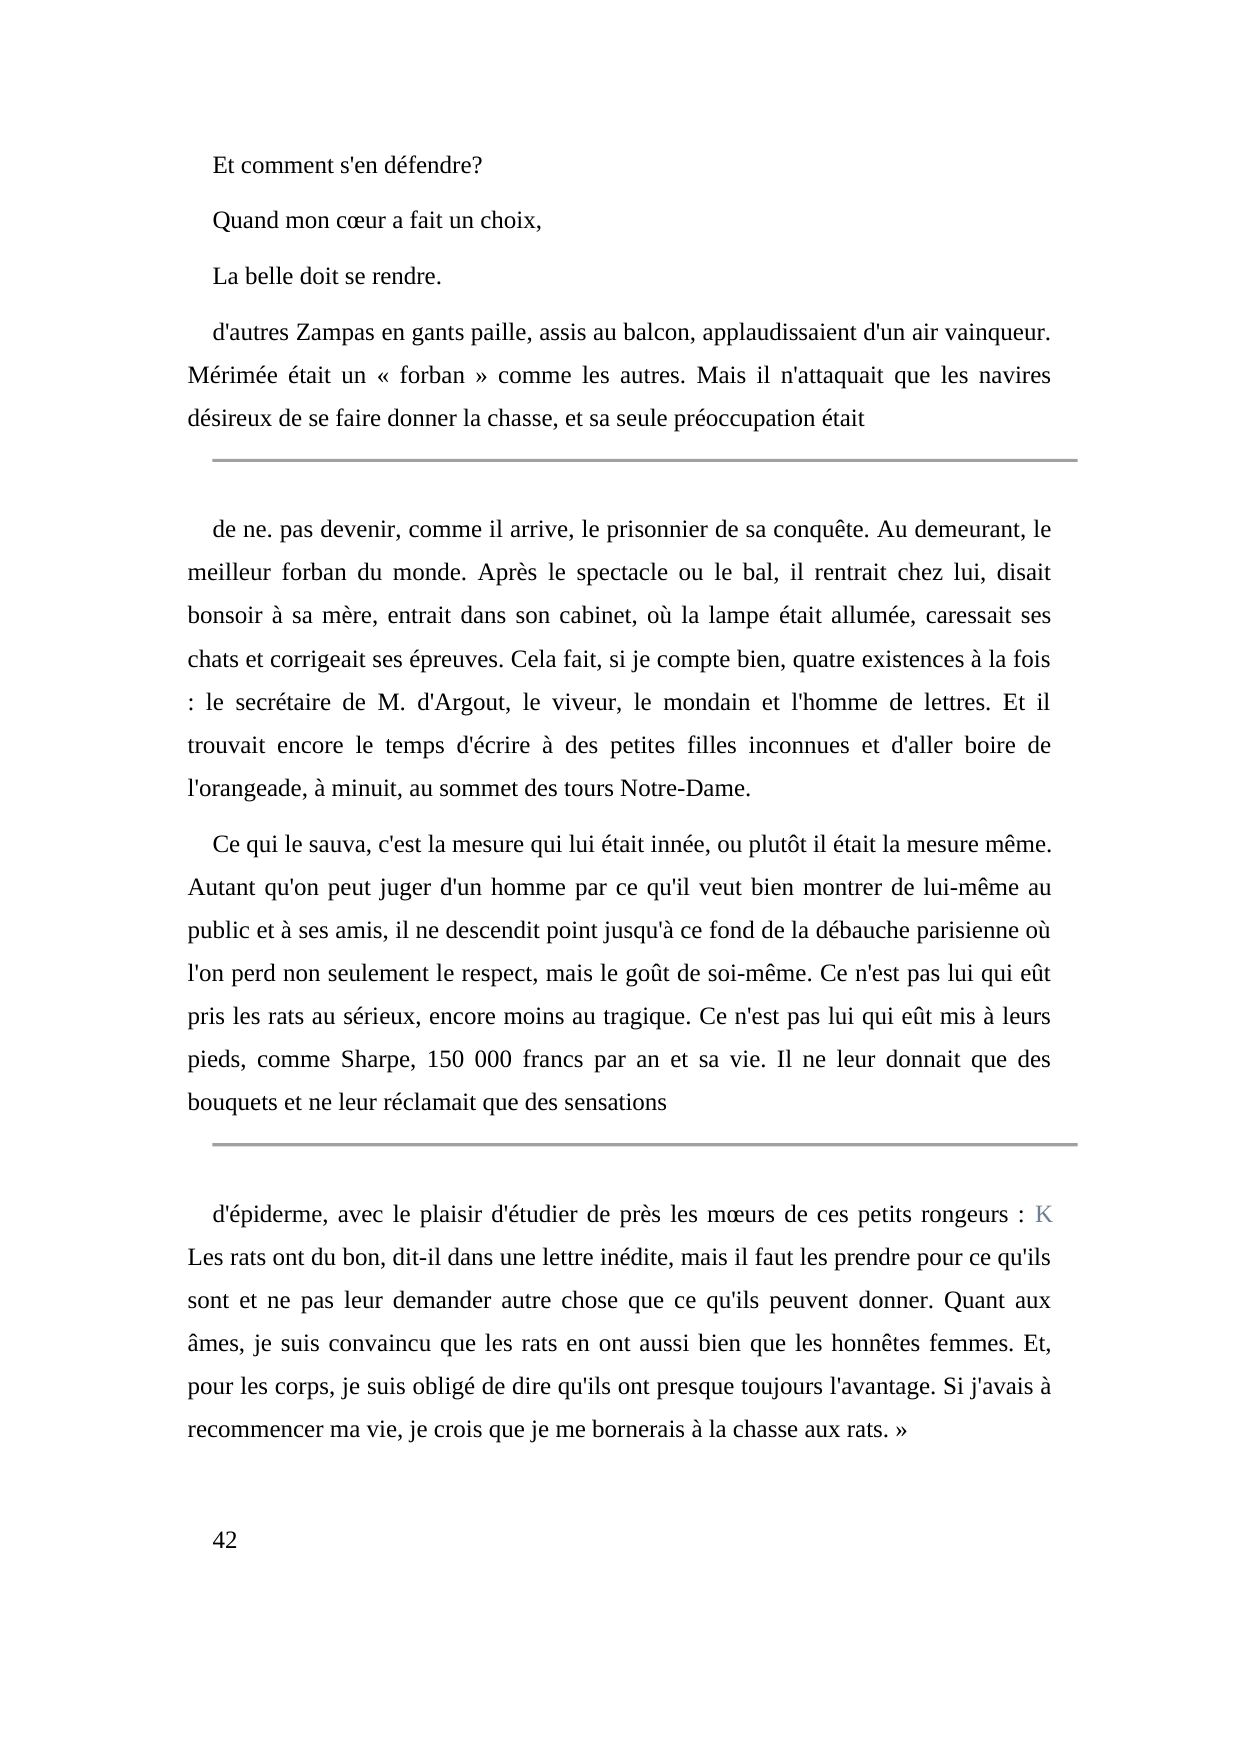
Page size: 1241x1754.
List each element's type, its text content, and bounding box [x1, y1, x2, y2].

text La belle doit se rendre. [187, 261, 1053, 290]
text d'épiderme, avec le plaisir d'étudier de près les mœurs de ces petits rongeurs : K Les rats ont du bon, dit-il dans une lettre inédite, mais il faut les prendre pour ce qu'ils sont et ne pas leur demander autre chose que ce qu'ils peuvent donner. Quant aux âmes, je suis convaincu que les rats en ont aussi bien que les honnêtes femmes. Et, pour les corps, je suis obligé de dire qu'ils ont presque toujours l'avantage. Si j'avais à recommencer ma vie, je crois que je me bornerais à la chasse aux rats. » [187, 1199, 1053, 1443]
text de ne. pas devenir, comme il arrive, le prisonnier de sa conquête. Au demeurant, le meilleur forban du monde. Après le spectacle ou le bal, il rentrait chez lui, disait bonsoir à sa mère, entrait dans son cabinet, où la lampe était allumée, caressait ses chats et corrigeait ses épreuves. Cela fait, si je compte bien, quatre existences à la fois : le secrétaire de M. d'Argout, le viveur, le mondain et l'homme de lettres. Et il trouvait encore le temps d'écrire à des petites filles inconnues et d'aller boire de l'orangeade, à minuit, au sommet des tours Notre-Dame. [187, 514, 1053, 802]
text Et comment s'en défendre? [187, 150, 1053, 179]
text d'autres Zampas en gants paille, assis au balcon, applaudissaient d'un air vainqueur. Mérimée était un « forban » comme les autres. Mais il n'attaquait que les navires désireux de se faire donner la chasse, et sa seule préoccupation était [187, 317, 1053, 432]
text Quand mon cœur a fait un choix, [187, 206, 1053, 234]
text Ce qui le sauva, c'est la mesure qui lui était innée, ou plutôt il était la mesure même. Autant qu'on peut juger d'un homme par ce qu'il veut bien montrer de lui-même au public et à ses amis, il ne descendit point jusqu'à ce fond de la débauche parisienne où l'on perd non seulement le respect, mais le goût de soi-même. Ce n'est pas lui qui eût pris les rats au sérieux, encore moins au tragique. Ce n'est pas lui qui eût mis à leurs pieds, comme Sharpe, 150 000 francs par an et sa vie. Il ne leur donnait que des bouquets et ne leur réclamait que des sensations [187, 829, 1053, 1116]
